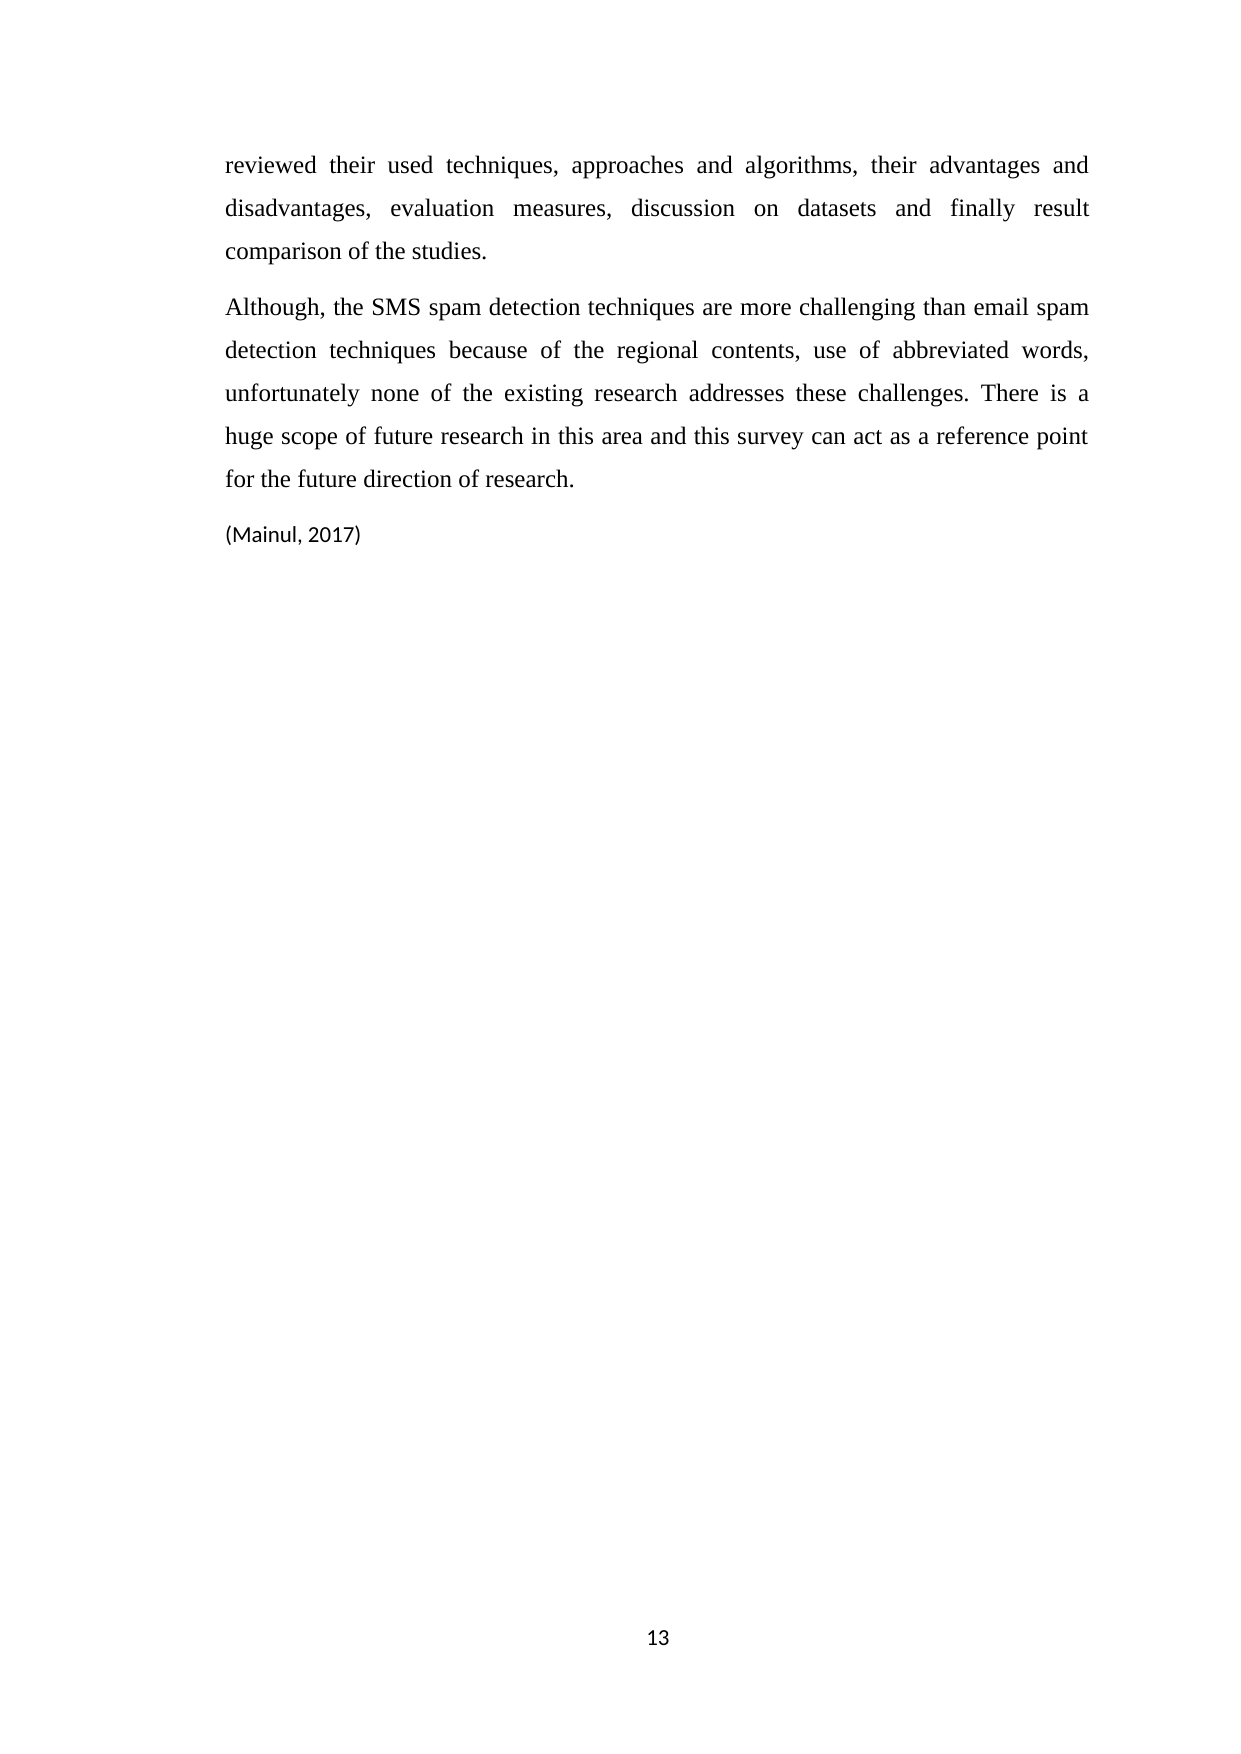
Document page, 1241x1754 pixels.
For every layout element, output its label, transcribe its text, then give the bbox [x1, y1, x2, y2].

text Although, the SMS spam detection techniques are more challenging than email spam detection techniques because of the regional contents, use of abbreviated words, unfortunately none of the existing research addresses these challenges. There is a huge scope of future research in this area and this survey can act as a reference point for the future direction of research. [225, 292, 1090, 493]
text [225, 150, 1090, 265]
